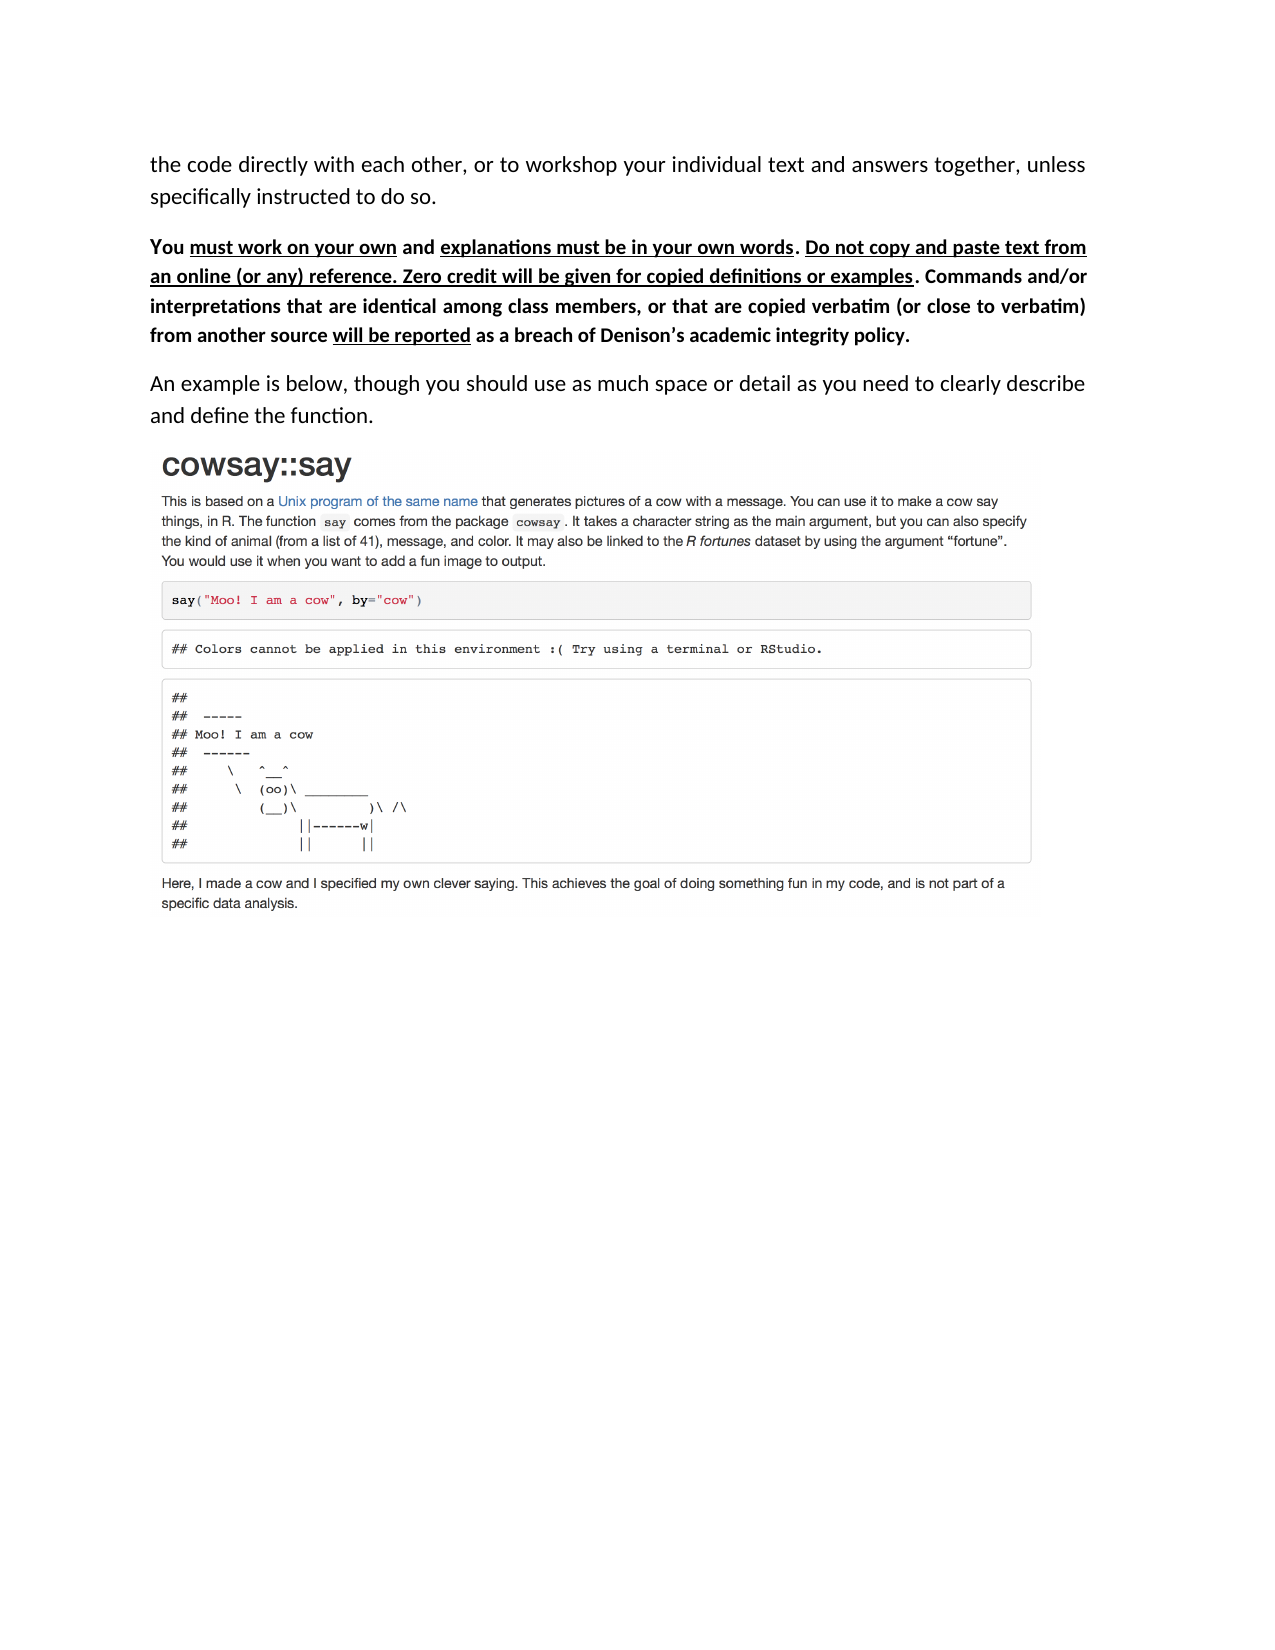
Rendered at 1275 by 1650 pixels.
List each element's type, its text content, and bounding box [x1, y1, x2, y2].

text An example is below, though you should use as much space or detail as you need to clearly describe and define the function. [150, 369, 1087, 429]
picture [150, 450, 1042, 917]
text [150, 150, 1087, 210]
text You must work on your own and explanations must be in your own words. Do not copy and paste text from an online (or any) reference. Zero credit will be given for copied definitions or examples. Commands and/or interpretations that are identical among class members, or that are copied verbatim (or close to verbatim) from another source will be reported as a breach of Denison’s academic integrity policy. [150, 232, 1087, 347]
